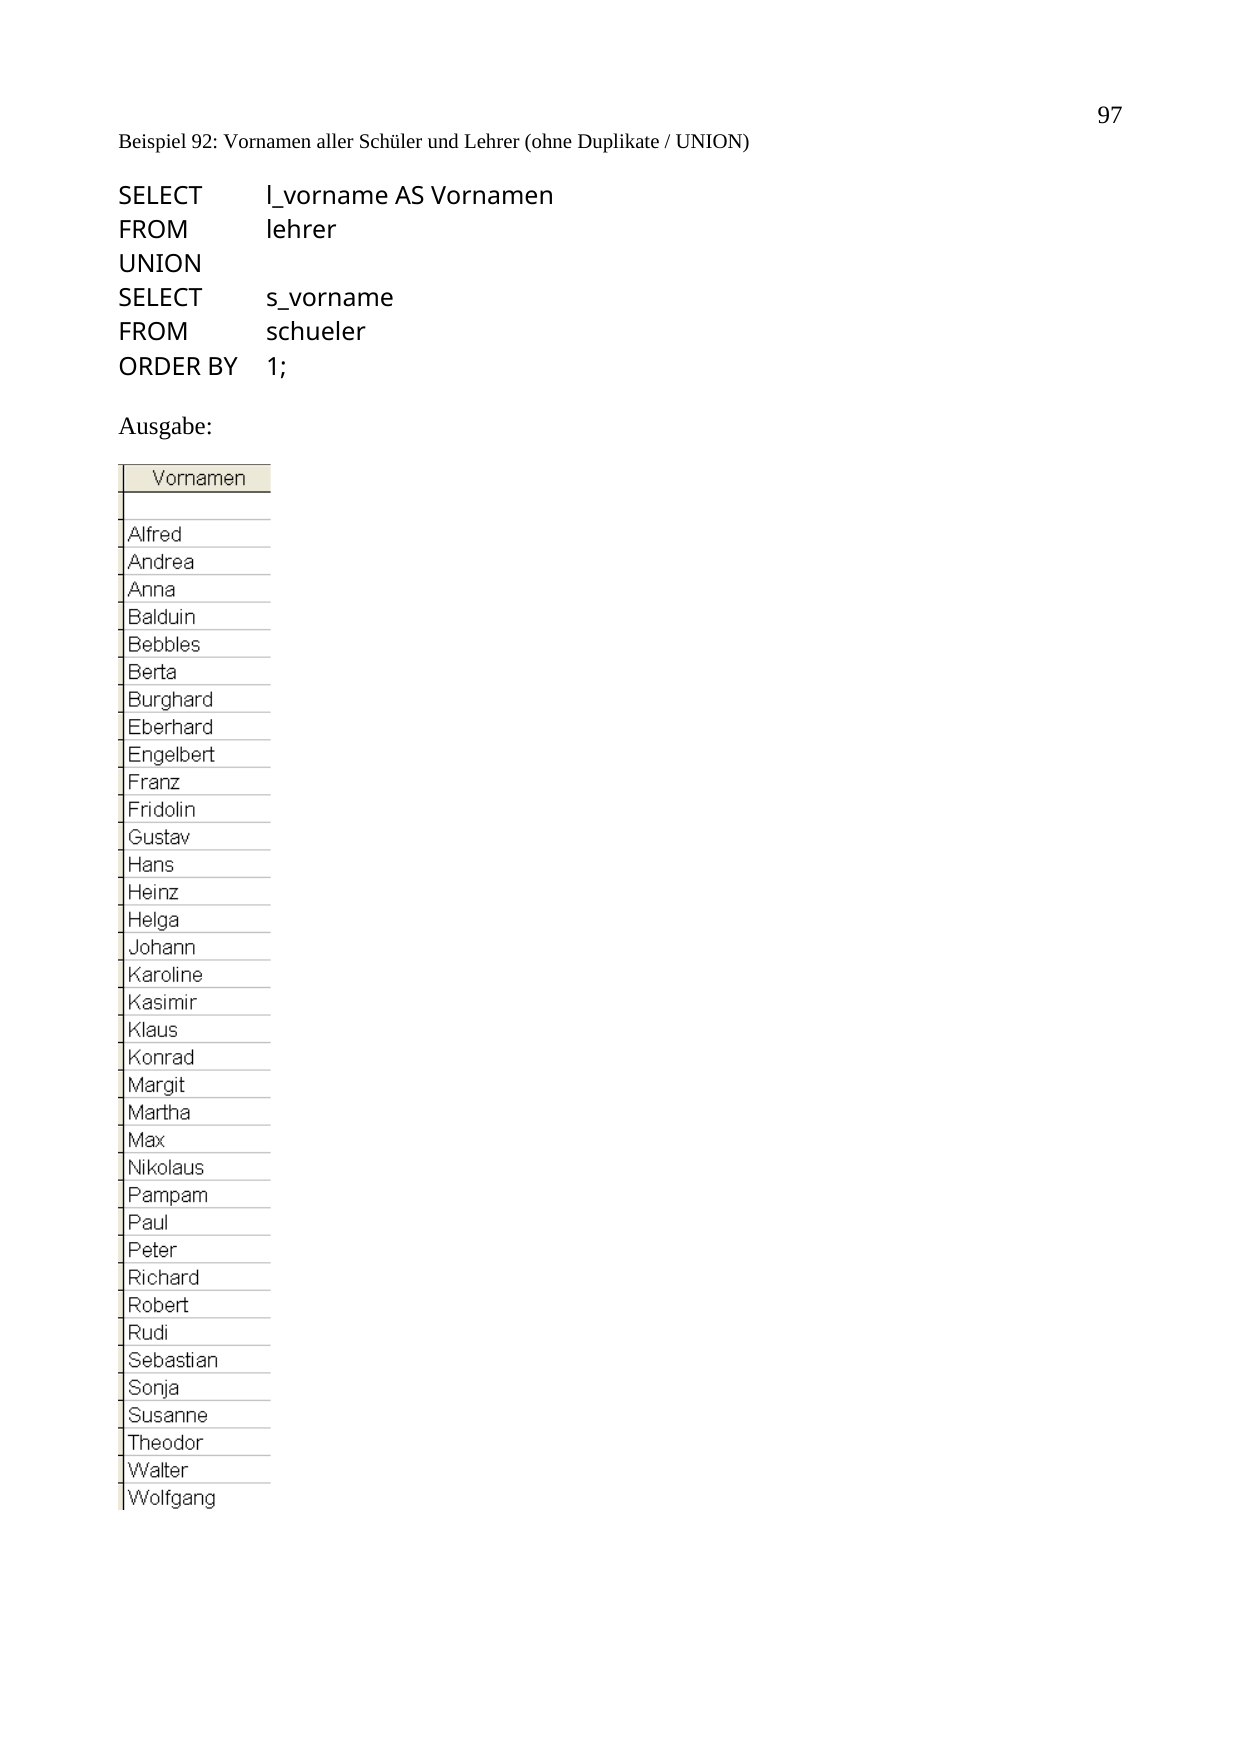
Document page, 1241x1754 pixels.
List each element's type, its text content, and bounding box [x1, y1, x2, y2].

text SELECT l_vorname AS Vornamen FROM lehrer UNION SELECT s_vorname FROM schueler ORDER BY 1; Ausgabe: [118, 178, 1122, 440]
text Beispiel 92: Vornamen aller Schüler und Lehrer (ohne Duplikate / UNION) [118, 129, 1122, 153]
picture [118, 464, 271, 1510]
